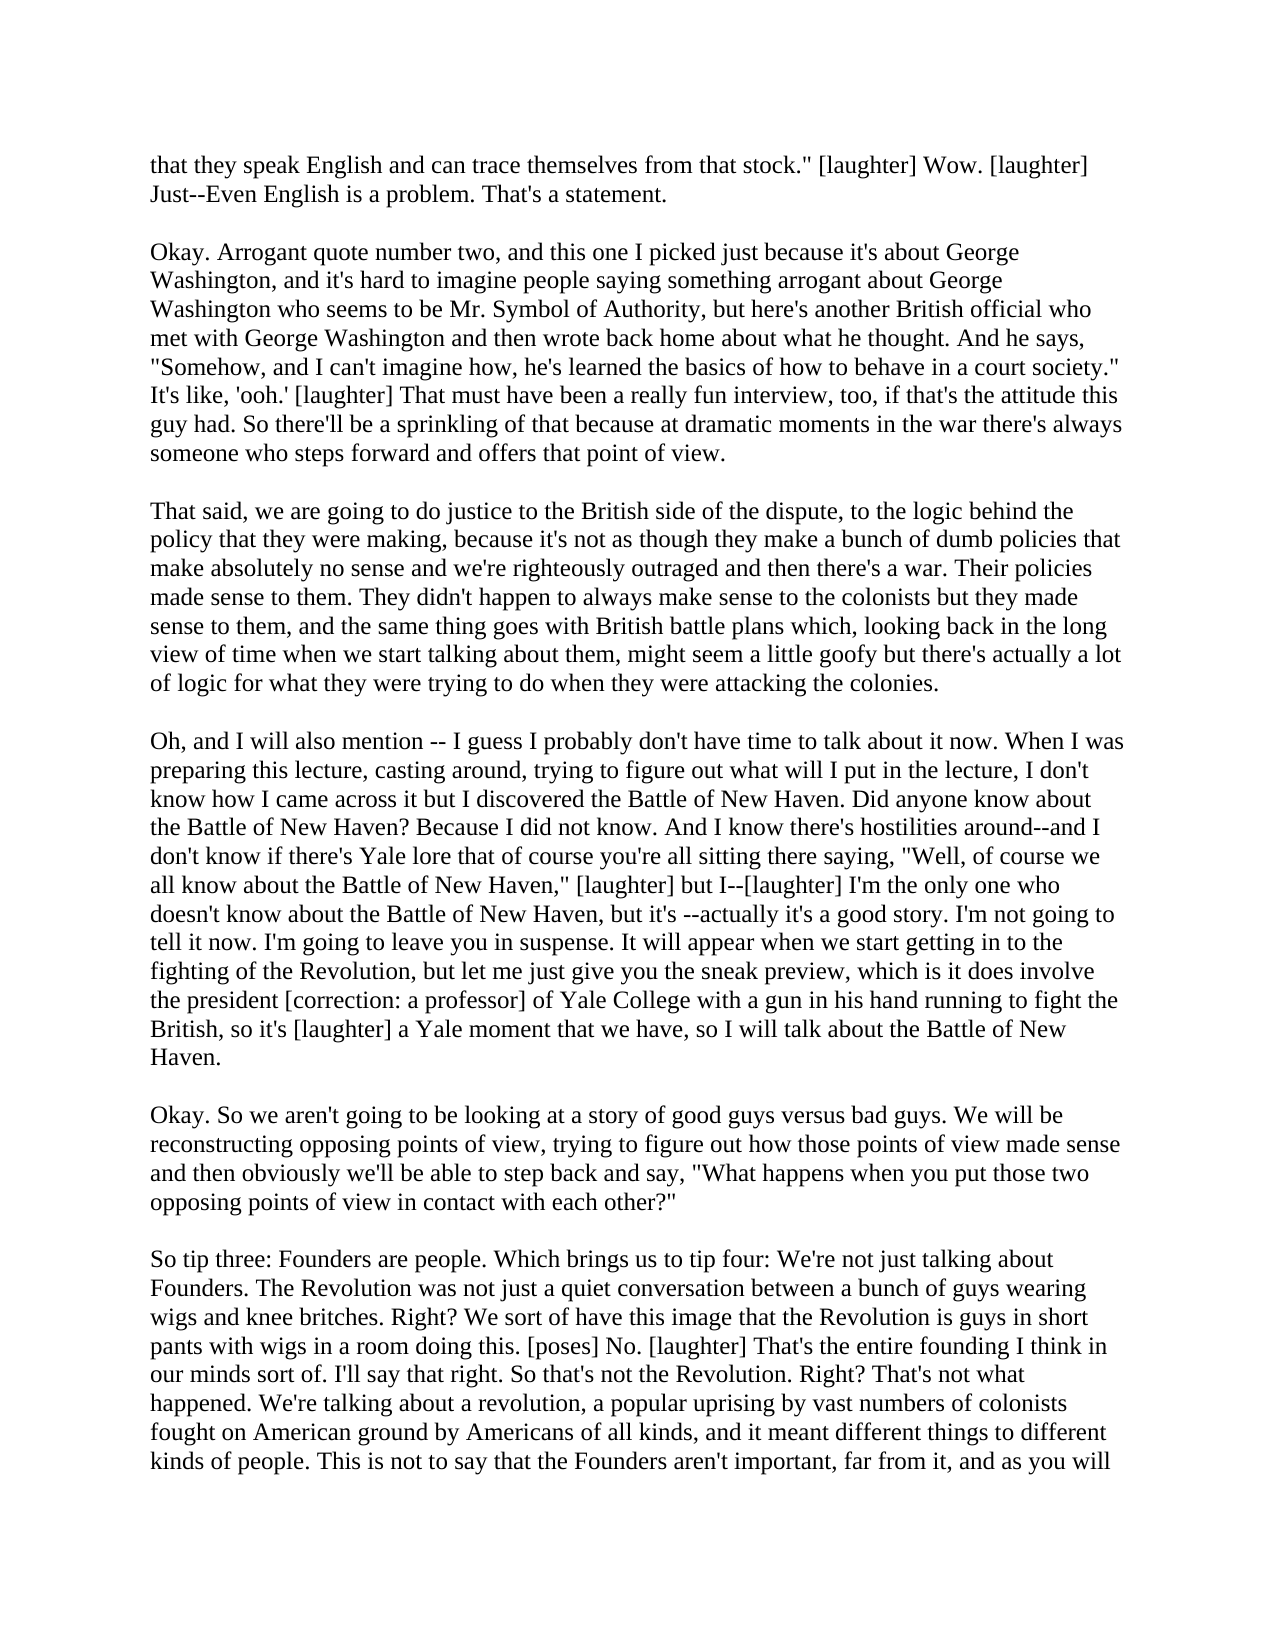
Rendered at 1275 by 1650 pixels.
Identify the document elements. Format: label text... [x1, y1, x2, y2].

text Okay. Arrogant quote number two, and this one I picked just because it's about George Washington, and it's hard to imagine people saying something arrogant about George Washington who seems to be Mr. Symbol of Authority, but here's another British official who met with George Washington and then wrote back home about what he thought. And he says, "Somehow, and I can't imagine how, he's learned the basics of how to behave in a court society." It's like, 'ooh.' [laughter] That must have been a really fun interview, too, if that's the attitude this guy had. So there'll be a sprinkling of that because at dramatic moments in the war there's always someone who steps forward and offers that point of view. [150, 237, 1125, 467]
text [150, 1244, 1125, 1474]
text That said, we are going to do justice to the British side of the dispute, to the logic behind the policy that they were making, because it's not as though they make a bunch of dumb policies that make absolutely no sense and we're righteously outraged and then there's a war. Their policies made sense to them. They didn't happen to always make sense to the colonists but they made sense to them, and the same thing goes with British battle plans which, looking back in the long view of time when we start talking about them, might seem a little goofy but there's actually a lot of logic for what they were trying to do when they were attacking the colonies. [150, 496, 1125, 697]
text Okay. So we aren't going to be looking at a story of good guys versus bad guys. We will be reconstructing opposing points of view, trying to figure out how those points of view made sense and then obviously we'll be able to step back and say, "What happens when you put those two opposing points of view in contact with each other?" [150, 1100, 1125, 1215]
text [150, 150, 1125, 207]
text Oh, and I will also mention -- I guess I probably don't have time to talk about it now. When I was preparing this lecture, casting around, trying to figure out what will I put in the lecture, I don't know how I came across it but I discovered the Battle of New Haven. Did anyone know about the Battle of New Haven? Because I did not know. And I know there's hostilities around--and I don't know if there's Yale lore that of course you're all sitting there saying, "Well, of course we all know about the Battle of New Haven," [laughter] but I--[laughter] I'm the only one who doesn't know about the Battle of New Haven, but it's --actually it's a good story. I'm not going to tell it now. I'm going to leave you in suspense. It will appear when we start getting in to the fighting of the Revolution, but let me just give you the sneak preview, which is it does involve the president [correction: a professor] of Yale College with a gun in his hand running to fight the British, so it's [laughter] a Yale moment that we have, so I will talk about the Battle of New Haven. [150, 726, 1125, 1071]
